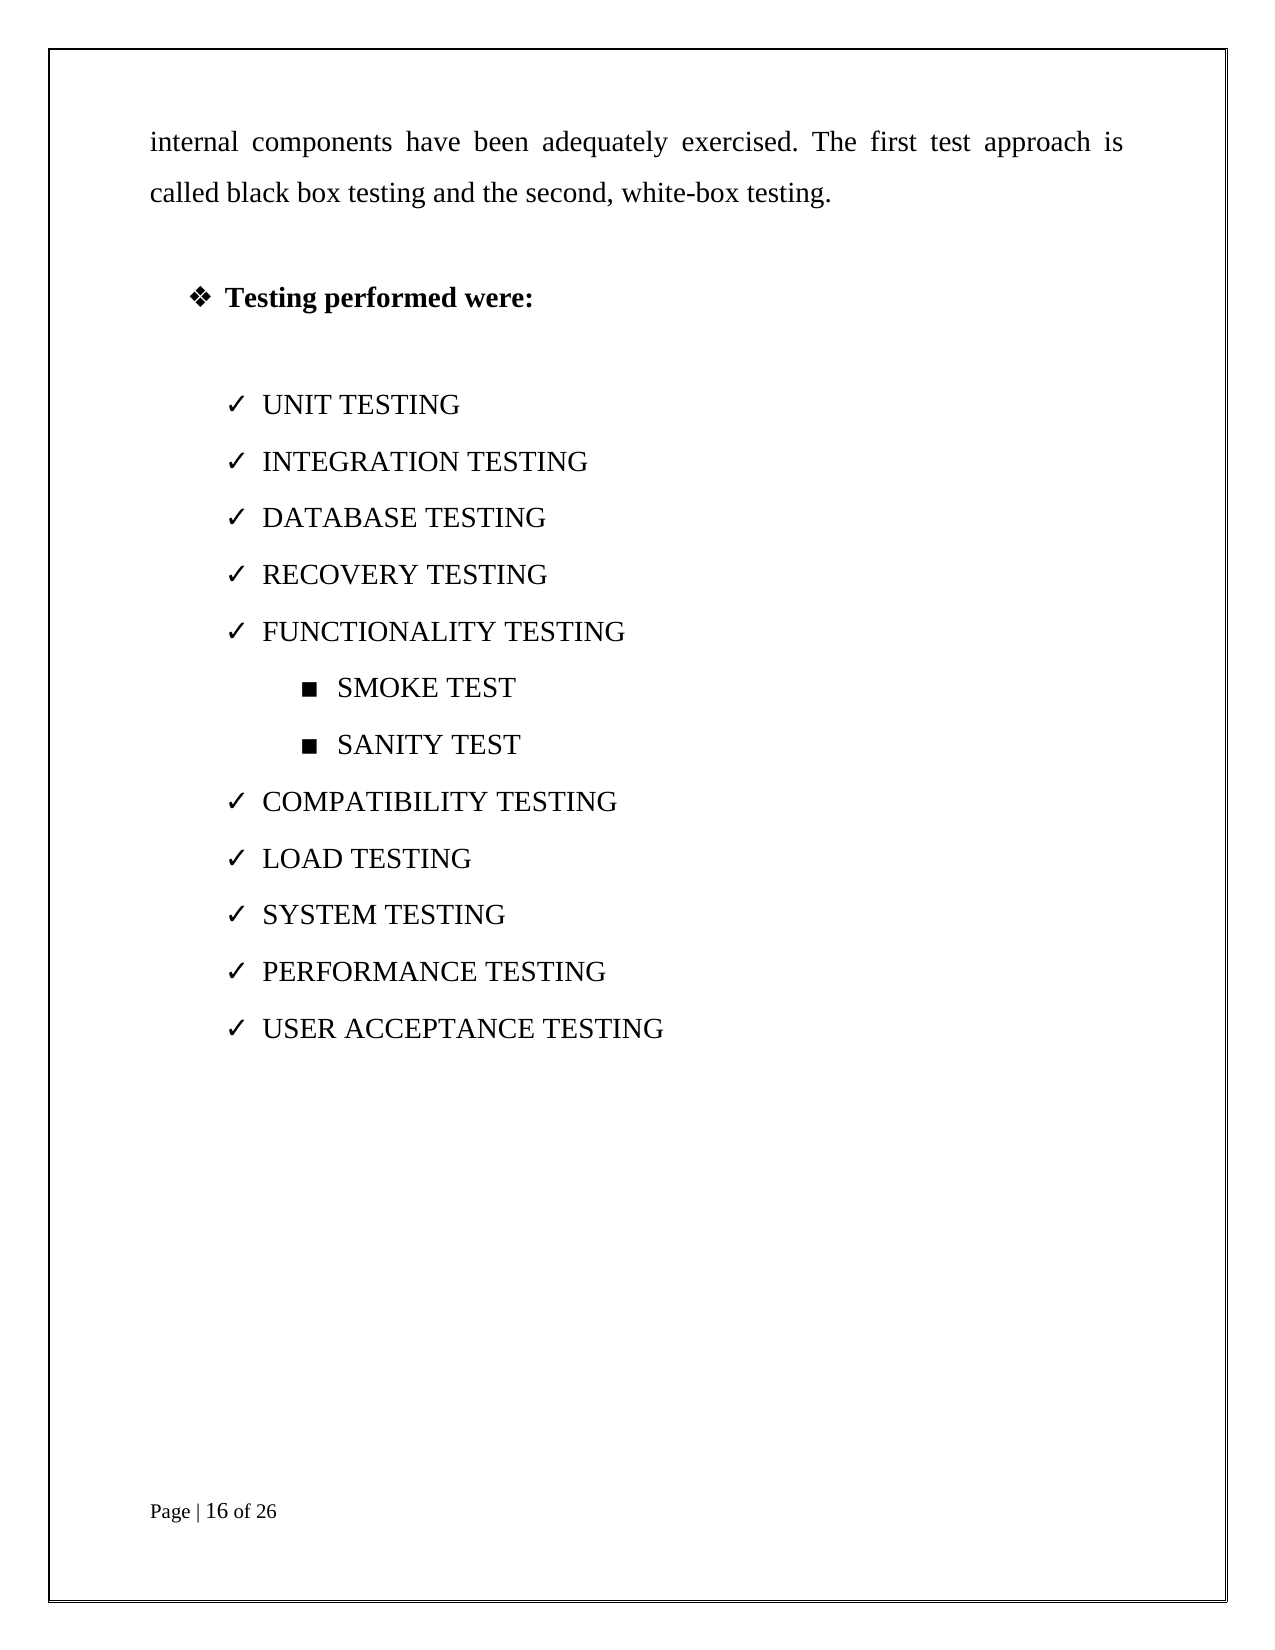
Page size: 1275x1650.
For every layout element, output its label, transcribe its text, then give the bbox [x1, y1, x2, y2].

list COMPATIBILITY TESTING [224, 780, 1212, 820]
list SMOKE TEST [299, 667, 1212, 706]
list PERFORMANCE TESTING [224, 950, 1212, 990]
list USER ACCEPTANCE TESTING [224, 1007, 1212, 1047]
list LOAD TESTING [224, 837, 1212, 877]
list INTEGRATION TESTING [224, 440, 1212, 480]
text internal components have been adequately exercised. The first test approach is called black box testing and the second, white-box testing. [149, 124, 1128, 208]
list RECOVERY TESTING [224, 553, 1212, 593]
list SANITY TEST [299, 723, 1212, 763]
list DATABASE TESTING [224, 497, 1212, 536]
list FUNCTIONALITY TESTING [224, 610, 1212, 650]
list UNIT TESTING [224, 383, 1212, 423]
subtitle Testing performed were: [187, 276, 1212, 316]
list SYSTEM TESTING [224, 893, 1212, 933]
